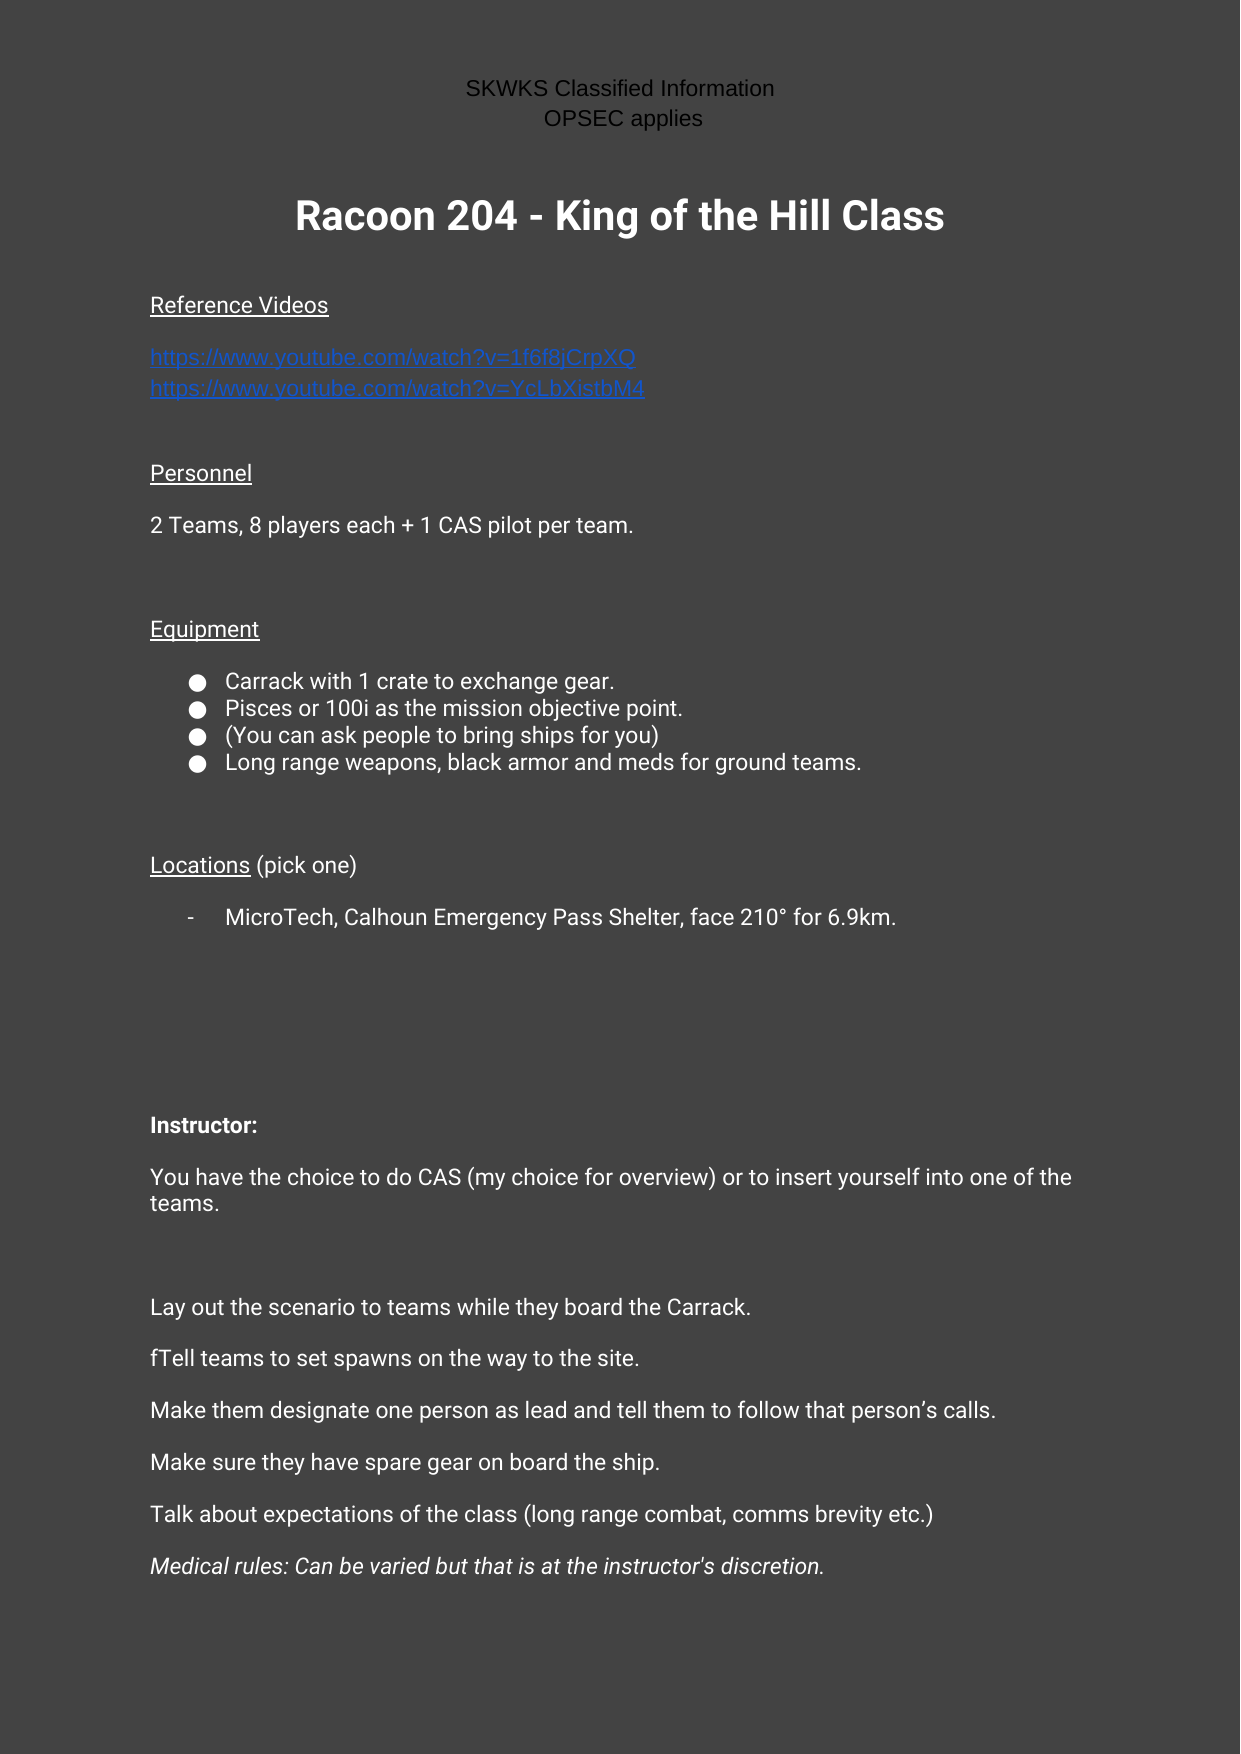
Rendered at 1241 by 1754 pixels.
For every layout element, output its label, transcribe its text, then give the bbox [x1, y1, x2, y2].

list (You can ask people to bring ships for you) [187, 722, 1090, 749]
list Pisces or 100i as the mission objective point. [187, 695, 1090, 722]
text https://www.youtube.com/watch?v=YcLbXistbM4 [150, 374, 1090, 401]
text Make sure they have spare gear on board the ship. [150, 1449, 1090, 1476]
text Reference Videos [150, 266, 1090, 319]
text Lay out the scenario to teams while they board the Carrack. [150, 1294, 1090, 1321]
text 2 Teams, 8 players each + 1 CAS pilot per team. [150, 512, 1090, 539]
text Locations (pick one) [150, 852, 1090, 879]
list Long range weapons, black armor and meds for ground teams. [187, 749, 1090, 776]
text Make them designate one person as lead and tell them to follow that person’s calls. [150, 1397, 1090, 1424]
text Personnel [150, 461, 1090, 487]
text Talk about expectations of the class (long range combat, comms brevity etc.) [150, 1501, 1090, 1528]
text You have the choice to do CAS (my choice for overview) or to insert yourself into one of the teams. [150, 1164, 1090, 1217]
text https://www.youtube.com/watch?v=1f6f8jCrpXQ [150, 344, 1090, 371]
text Medical rules: Can be varied but that is at the instructor's discretion. [150, 1553, 1090, 1580]
subtitle Racoon 204 - King of the Hill Class [150, 192, 1090, 241]
text Instructor: [150, 1112, 1090, 1139]
text Equipment [150, 616, 1090, 643]
text fTell teams to set spawns on the way to the site. [150, 1346, 1090, 1372]
list Carrack with 1 crate to exchange gear. [187, 668, 1090, 695]
list MicroTech, Calhoun Emergency Pass Shelter, face 210° for 6.9km. [187, 904, 1090, 931]
